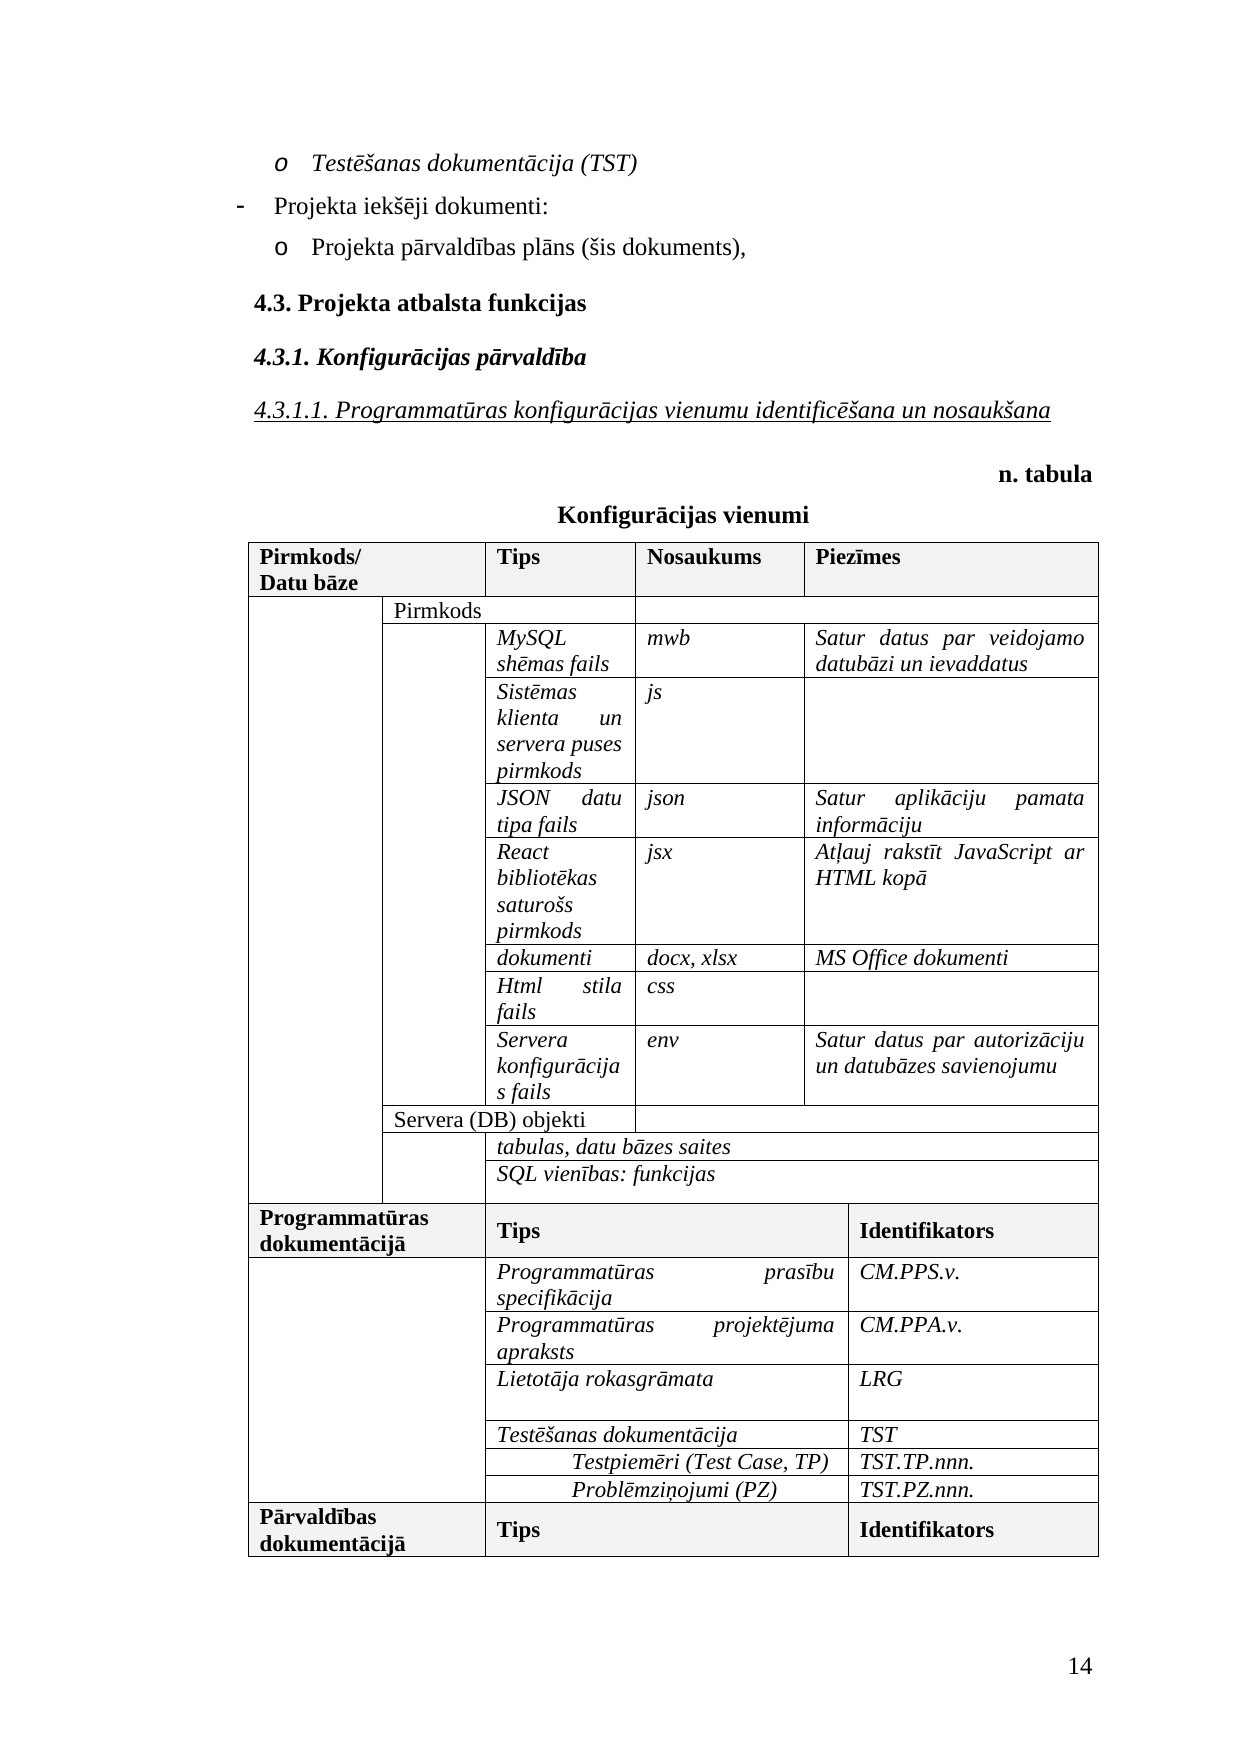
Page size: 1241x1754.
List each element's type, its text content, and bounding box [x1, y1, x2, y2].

table_cell TST [849, 1421, 1098, 1447]
table_cell js [636, 678, 804, 783]
subtitle 4.3.1.1. Programmatūras konfigurācijas vienumu identificēšana un nosaukšana [236, 396, 1092, 424]
table_cell Tips [486, 1204, 848, 1257]
subtitle 4.3.1. Konfigurācijas pārvaldība [236, 342, 1092, 371]
table_cell LRG [849, 1365, 1098, 1420]
table_header Nosaukums [636, 543, 804, 596]
table_cell Pārvaldības dokumentācijā [249, 1503, 485, 1556]
table_cell TST.TP.nnn. [849, 1449, 1098, 1475]
text Konfigurācijas vienumi [274, 501, 1092, 529]
table_cell dokumenti [486, 945, 635, 971]
table_header Piezīmes [805, 543, 1098, 596]
table_cell tabulas, datu bāzes saites [486, 1133, 1098, 1159]
table_cell css [636, 972, 804, 1024]
table_cell Programmatūras prasību specifikācija [486, 1258, 848, 1311]
list Testēšanas dokumentācija (TST) [274, 148, 1092, 178]
table_cell mwb [636, 624, 804, 677]
table_cell Lietotāja rokasgrāmata [486, 1365, 848, 1420]
table_cell Servera (DB) objekti [383, 1106, 635, 1132]
table_cell [249, 597, 382, 1203]
table_cell Problēmziņojumi (PZ) [486, 1476, 848, 1502]
table_cell TST.PZ.nnn. [849, 1476, 1098, 1502]
table_cell json [636, 784, 804, 837]
table_cell CM.PPS.v. [849, 1258, 1098, 1311]
table_cell [636, 597, 1098, 623]
table_cell MS Office dokumenti [805, 945, 1098, 971]
table_cell Testēšanas dokumentācija [486, 1421, 848, 1447]
table_cell [805, 678, 1098, 783]
table_cell JSON datu tipa fails [486, 784, 635, 837]
table_cell React bibliotēkas saturošs pirmkods [486, 838, 635, 943]
table_cell [383, 624, 485, 1105]
table_cell jsx [636, 838, 804, 943]
table_cell MySQL shēmas fails [486, 624, 635, 677]
table_cell Atļauj rakstīt JavaScript ar HTML kopā [805, 838, 1098, 943]
table_cell docx, xlsx [636, 945, 804, 971]
subtitle 4.3. Projekta atbalsta funkcijas [236, 288, 1092, 317]
table_header Pirmkods/ Datu bāze [249, 543, 485, 596]
table_header Tips [486, 543, 635, 596]
table_cell Satur datus par veidojamo datubāzi un ievaddatus [805, 624, 1098, 677]
list Projekta pārvaldības plāns (šis dokuments), [274, 232, 1092, 263]
table_cell SQL vienības: funkcijas [486, 1161, 1098, 1203]
table_cell Identifikators [849, 1503, 1098, 1556]
table_cell Servera konfigurācijas fails [486, 1026, 635, 1105]
table_cell Satur aplikāciju pamata informāciju [805, 784, 1098, 837]
table_cell Pirmkods [383, 597, 635, 623]
table_cell [383, 1133, 485, 1203]
table_cell Programmatūras projektējuma apraksts [486, 1312, 848, 1364]
text n. tabula [236, 459, 1092, 488]
table_cell Satur datus par autorizāciju un datubāzes savienojumu [805, 1026, 1098, 1105]
table_cell [805, 972, 1098, 1024]
table_cell [636, 1106, 1098, 1132]
table_cell Html stila fails [486, 972, 635, 1024]
table_cell Sistēmas klienta un servera puses pirmkods [486, 678, 635, 783]
table_cell Programmatūras dokumentācijā [249, 1204, 485, 1257]
table_cell Tips [486, 1503, 848, 1556]
table_cell env [636, 1026, 804, 1105]
table_cell [249, 1258, 485, 1502]
table_cell Identifikators [849, 1204, 1098, 1257]
list Projekta iekšēji dokumenti: [236, 191, 1092, 220]
table_cell CM.PPA.v. [849, 1312, 1098, 1364]
table_cell Testpiemēri (Test Case, TP) [486, 1449, 848, 1475]
